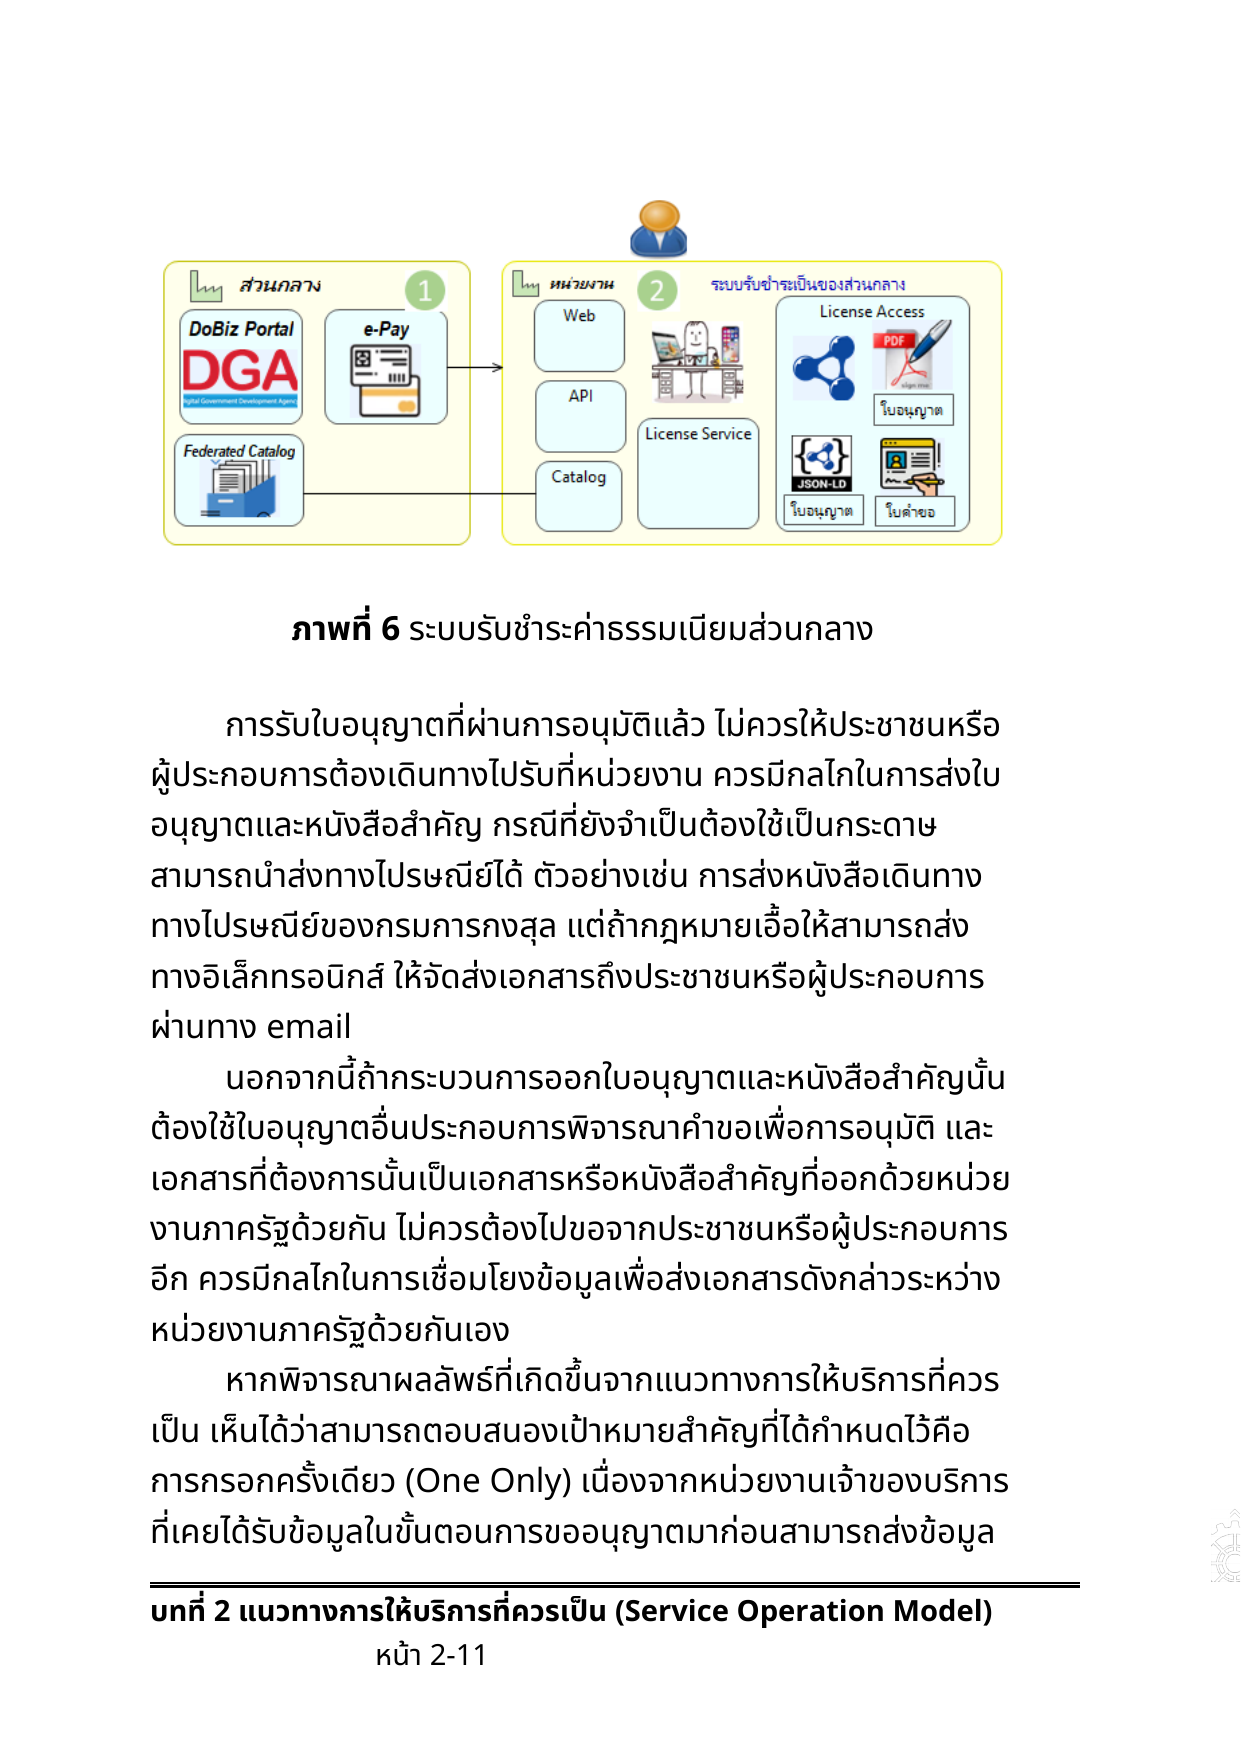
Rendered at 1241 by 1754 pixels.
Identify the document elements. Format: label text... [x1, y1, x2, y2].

picture [1211, 1505, 1241, 1582]
text การรับใบอนุญาตที่ผ่านการอนุมัติแล้ว ไม่ควรให้ประชาชนหรือผู้ประกอบการต้องเดินทางไปรับที่หน่วยงาน ควรมีกลไกในการส่งใบอนุญาตและหนังสือสำคัญ กรณีที่ยังจำเป็นต้องใช้เป็นกระดาษสามารถนำส่งทางไปรษณีย์ได้ ตัวอย่างเช่น การส่งหนังสือเดินทางทางไปรษณีย์ของกรมการกงสุล แต่ถ้ากฎหมายเอื้อให้สามารถส่งทางอิเล็กทรอนิกส์ ให้จัดส่งเอกสารถึงประชาชนหรือผู้ประกอบการผ่านทาง email [150, 701, 1015, 1054]
picture [150, 187, 1016, 559]
text ภาพที่ 6 ระบบรับชำระค่าธรรมเนียมส่วนกลาง [150, 604, 1015, 655]
text นอกจากนี้ถ้ากระบวนการออกใบอนุญาตและหนังสือสำคัญนั้นต้องใช้ใบอนุญาตอื่นประกอบการพิจารณาคำขอเพื่อการอนุมัติ และเอกสารที่ต้องการนั้นเป็นเอกสารหรือหนังสือสำคัญที่ออกด้วยหน่วยงานภาครัฐด้วยกัน ไม่ควรต้องไปขอจากประชาชนหรือผู้ประกอบการอีก ควรมีกลไกในการเชื่อมโยงข้อมูลเพื่อส่งเอกสารดังกล่าวระหว่างหน่วยงานภาครัฐด้วยกันเอง [150, 1054, 1015, 1356]
